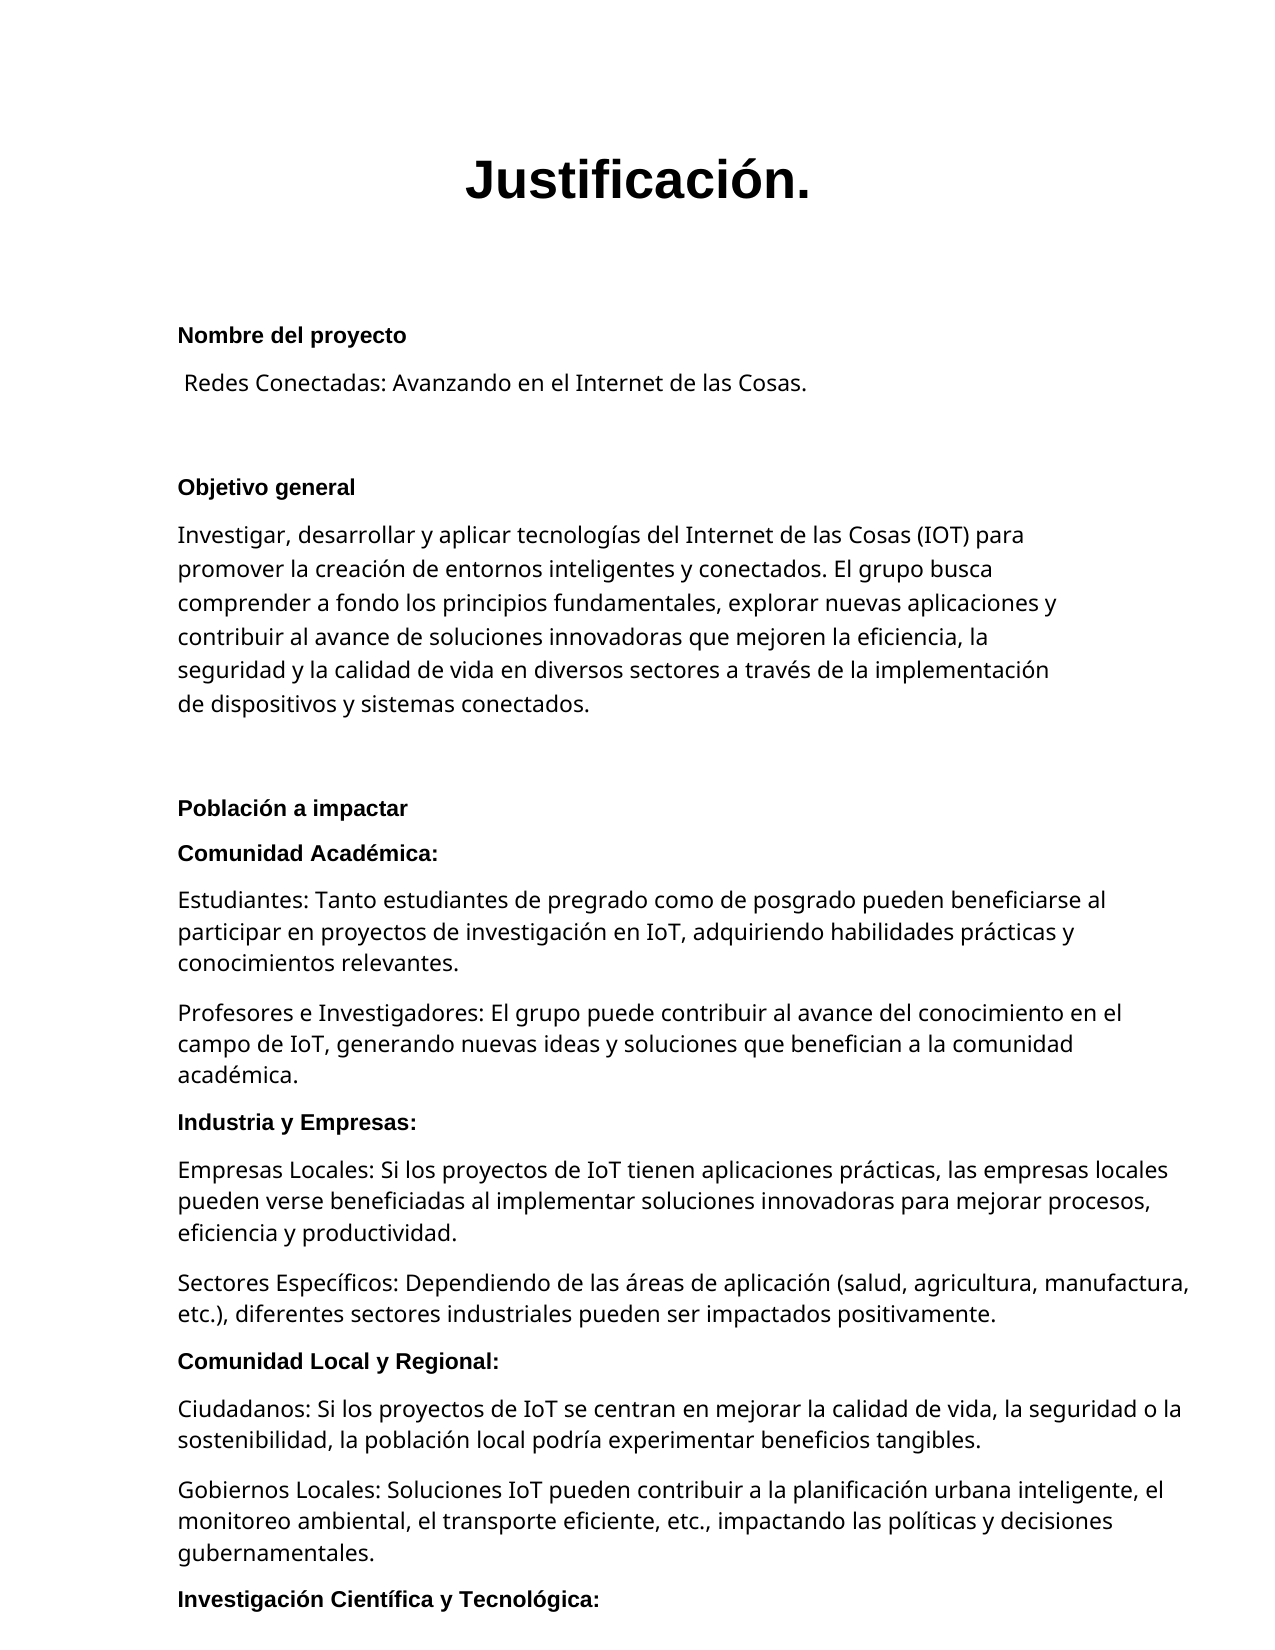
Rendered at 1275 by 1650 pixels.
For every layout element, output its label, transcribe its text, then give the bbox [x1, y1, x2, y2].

text Empresas Locales: Si los proyectos de IoT tienen aplicaciones prácticas, las empresas locales pueden verse beneficiadas al implementar soluciones innovadoras para mejorar procesos, eficiencia y productividad. [177, 1154, 1231, 1248]
text Estudiantes: Tanto estudiantes de pregrado como de posgrado pueden beneficiarse al participar en proyectos de investigación en IoT, adquiriendo habilidades prácticas y conocimientos relevantes. [177, 884, 1190, 978]
subtitle Población a impactar Comunidad Académica: [177, 795, 439, 866]
subtitle Investigación Científica y Tecnológica: [177, 1586, 1231, 1613]
text Ciudadanos: Si los proyectos de IoT se centran en mejorar la calidad de vida, la seguridad o la sostenibilidad, la población local podría experimentar beneficios tangibles. [177, 1393, 1231, 1455]
text Gobiernos Locales: Soluciones IoT pueden contribuir a la planificación urbana inteligente, el monitoreo ambiental, el transporte eficiente, etc., impactando las políticas y decisiones gubernamentales. [177, 1474, 1222, 1568]
text Sectores Específicos: Dependiendo de las áreas de aplicación (salud, agricultura, manufactura, etc.), diferentes sectores industriales pueden ser impactados positivamente. [177, 1267, 1231, 1329]
subtitle Objetivo general [177, 474, 1231, 500]
text Profesores e Investigadores: El grupo puede contribuir al avance del conocimiento en el campo de IoT, generando nuevas ideas y soluciones que benefician a la comunidad académica. [177, 997, 1180, 1091]
subtitle Industria y Empresas: [177, 1109, 1231, 1135]
subtitle Comunidad Local y Regional: [177, 1348, 1231, 1374]
text Investigar, desarrollar y aplicar tecnologías del Internet de las Cosas (IOT) para promover la creación de entornos inteligentes y conectados. El grupo busca comprender a fondo los principios fundamentales, explorar nuevas aplicaciones y contribuir al avance de soluciones innovadoras que mejoren la eficiencia, la seguridad y la calidad de vida en diversos sectores a través de la implementación de dispositivos y sistemas conectados. [177, 519, 1082, 719]
text Redes Conectadas: Avanzando en el Internet de las Cosas. [184, 367, 1231, 398]
subtitle Nombre del proyecto [177, 322, 1231, 348]
subtitle Justificación. [463, 148, 813, 210]
